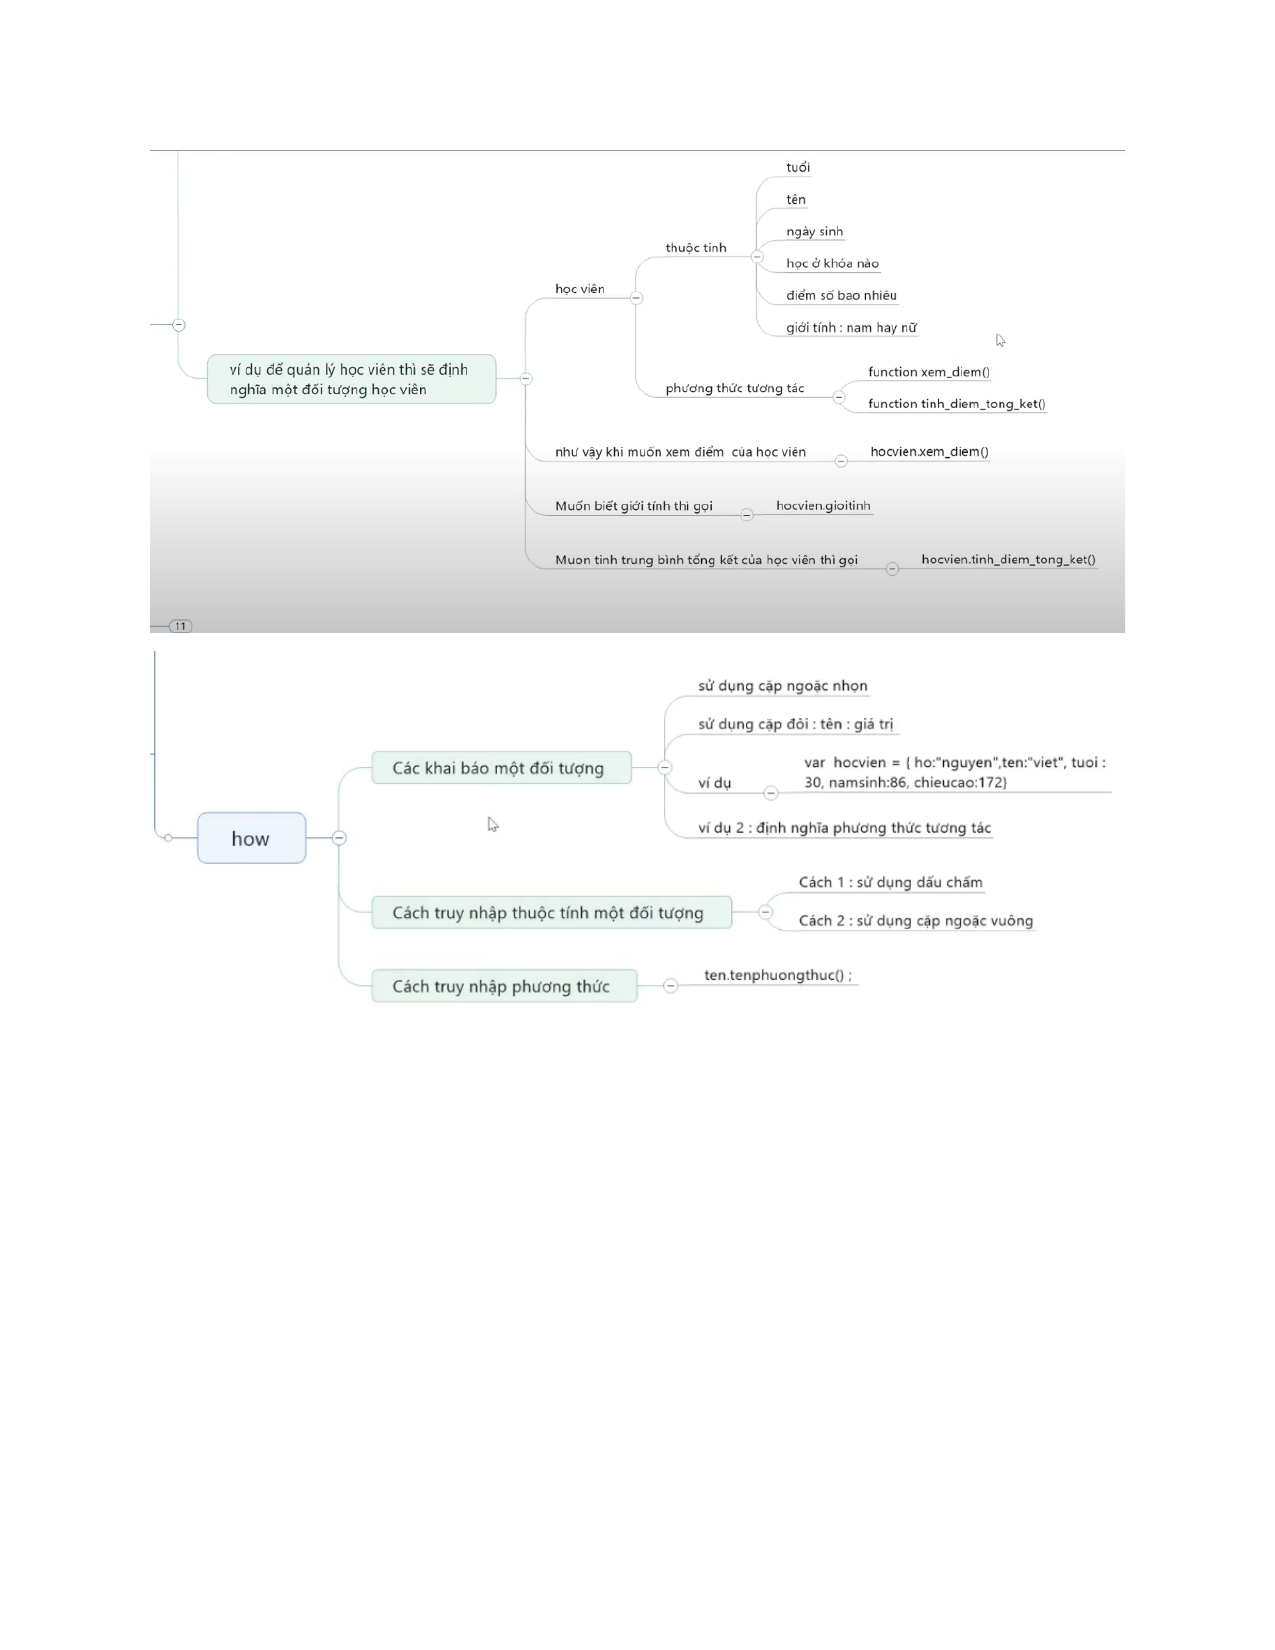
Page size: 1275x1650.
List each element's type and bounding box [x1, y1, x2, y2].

picture [150, 651, 1125, 1079]
picture [150, 150, 1125, 633]
